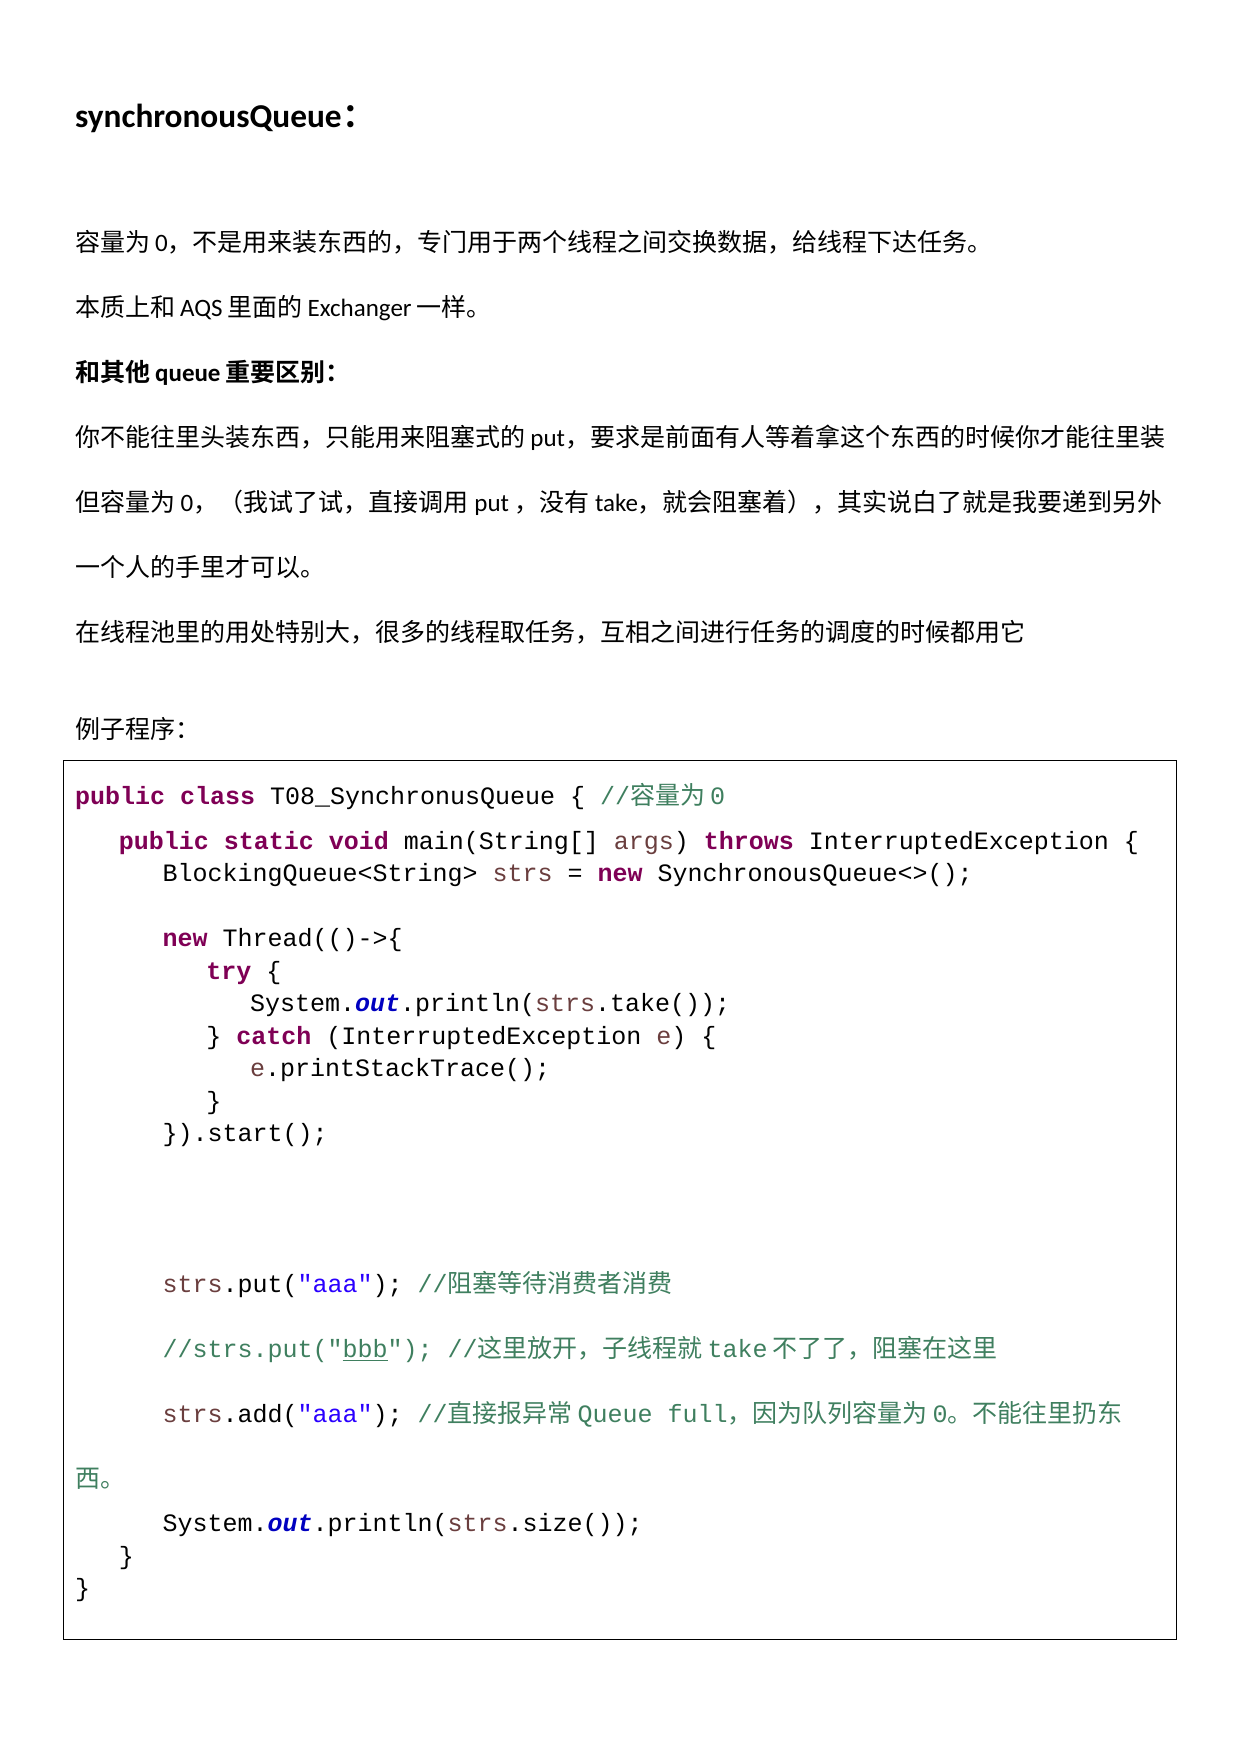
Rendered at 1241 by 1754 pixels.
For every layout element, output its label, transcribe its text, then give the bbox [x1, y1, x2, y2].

subtitle synchronousQueue： [75, 81, 1165, 146]
text 容量为0，不是用来装东西的，专门用于两个线程之间交换数据，给线程下达任务。 [75, 208, 1165, 273]
text 在线程池里的用处特别大，很多的线程取任务，互相之间进行任务的调度的时候都用它 [75, 598, 1165, 663]
text 和其他queue重要区别： [75, 338, 1165, 403]
table_header public class T08_SynchronusQueue { //容量为0 public static void main(String[] args) throws InterruptedException { BlockingQueue<String> strs = new SynchronousQueue<>(); new Thread(()->{ try { System.out.println(strs.take()); } catch (InterruptedException e) { e.printStackTrace(); } }).start(); strs.put("aaa"); //阻塞等待消费者消费 //strs.put("bbb"); //这里放开，子线程就take不了了，阻塞在这里 strs.add("aaa"); //直接报异常Queue full，因为队列容量为0。不能往里扔东西。 System.out.println(strs.size()); } } [64, 761, 1176, 1639]
text 本质上和AQS里面的Exchanger一样。 [75, 273, 1165, 338]
text 你不能往里头装东西，只能用来阻塞式的put，要求是前面有人等着拿这个东西的时候你才能往里装但容量为0，（我试了试，直接调用put ，没有take，就会阻塞着），其实说白了就是我要递到另外一个人的手里才可以。 [75, 403, 1165, 598]
text 例子程序： [75, 695, 1165, 760]
